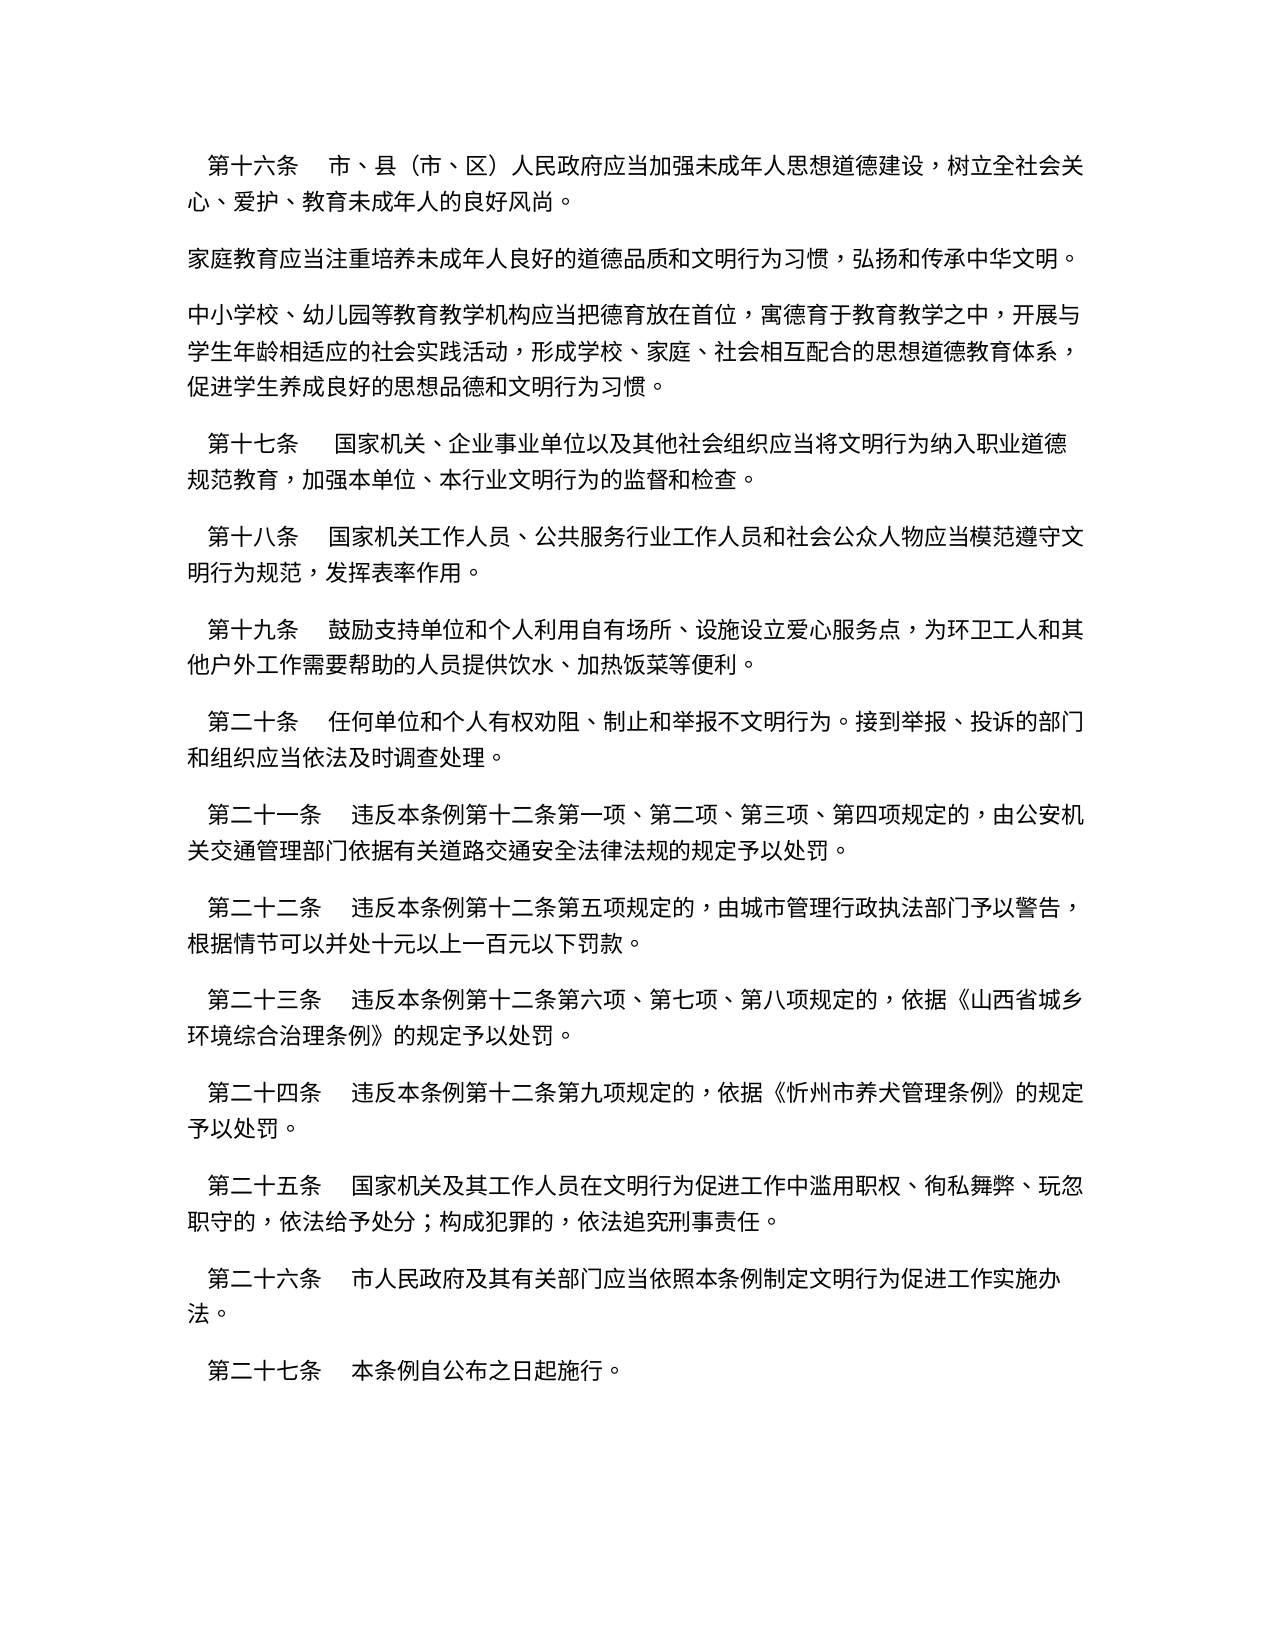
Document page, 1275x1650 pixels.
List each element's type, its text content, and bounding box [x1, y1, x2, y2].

text 第二十五条 国家机关及其工作人员在文明行为促进工作中滥用职权、徇私舞弊、玩忽职守的，依法给予处分；构成犯罪的，依法追究刑事责任。 [187, 1170, 1087, 1237]
text 第十九条 鼓励支持单位和个人利用自有场所、设施设立爱心服务点，为环卫工人和其他户外工作需要帮助的人员提供饮水、加热饭菜等便利。 [187, 613, 1087, 681]
text 第二十三条 违反本条例第十二条第六项、第七项、第八项规定的，依据《山西省城乡环境综合治理条例》的规定予以处罚。 [187, 984, 1087, 1052]
text 第二十二条 违反本条例第十二条第五项规定的，由城市管理行政执法部门予以警告，根据情节可以并处十元以上一百元以下罚款。 [187, 892, 1087, 959]
text 第二十六条 市人民政府及其有关部门应当依照本条例制定文明行为促进工作实施办法。 [187, 1262, 1087, 1330]
text 第二十一条 违反本条例第十二条第一项、第二项、第三项、第四项规定的，由公安机关交通管理部门依据有关道路交通安全法律法规的规定予以处罚。 [187, 799, 1087, 866]
text 第十七条 国家机关、企业事业单位以及其他社会组织应当将文明行为纳入职业道德规范教育，加强本单位、本行业文明行为的监督和检查。 [187, 428, 1087, 495]
text 第二十条 任何单位和个人有权劝阻、制止和举报不文明行为。接到举报、投诉的部门和组织应当依法及时调查处理。 [187, 706, 1087, 773]
text 第二十七条 本条例自公布之日起施行。 [187, 1355, 1087, 1386]
text 第十八条 国家机关工作人员、公共服务行业工作人员和社会公众人物应当模范遵守文明行为规范，发挥表率作用。 [187, 521, 1087, 588]
text 第二十四条 违反本条例第十二条第九项规定的，依据《忻州市养犬管理条例》的规定予以处罚。 [187, 1077, 1087, 1144]
text 第十六条 市、县（市、区）人民政府应当加强未成年人思想道德建设，树立全社会关心、爱护、教育未成年人的良好风尚。 [187, 150, 1087, 217]
text 家庭教育应当注重培养未成年人良好的道德品质和文明行为习惯，弘扬和传承中华文明。 [187, 243, 1087, 274]
text 中小学校、幼儿园等教育教学机构应当把德育放在首位，寓德育于教育教学之中，开展与学生年龄相适应的社会实践活动，形成学校、家庭、社会相互配合的思想道德教育体系，促进学生养成良好的思想品德和文明行为习惯。 [187, 299, 1087, 403]
